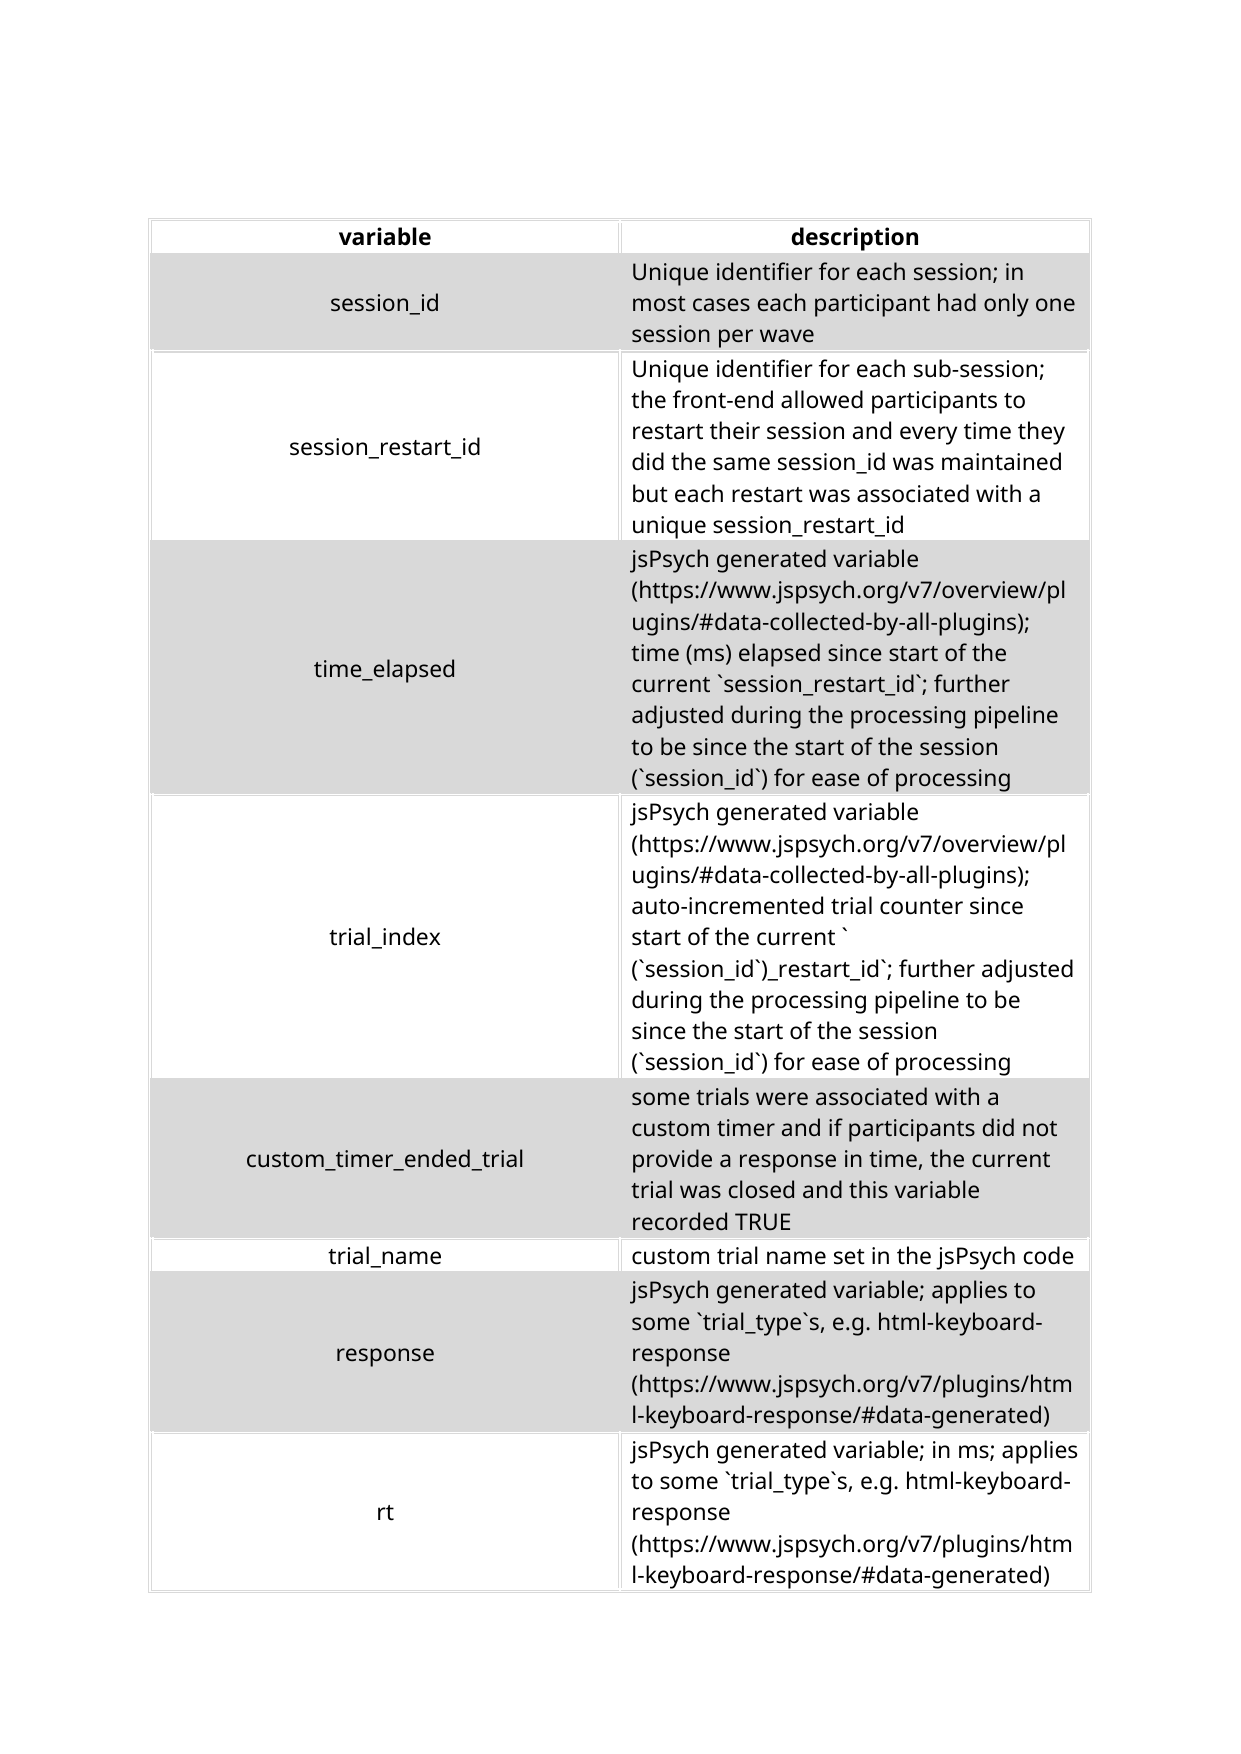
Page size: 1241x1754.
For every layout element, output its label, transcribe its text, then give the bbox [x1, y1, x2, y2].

table_cell jsPsych generated variable (https://www.jspsych.org/v7/overview/plugins/#data-collected-by-all-plugins); auto-incremented trial counter since start of the current ` (`session_id`)_restart_id`; further adjusted during the processing pipeline to be since the start of the session (`session_id`) for ease of processing [620, 793, 1090, 1077]
table_cell trial_index [150, 793, 620, 1077]
table_header description [620, 221, 1089, 252]
table_cell session_restart_id [150, 349, 620, 540]
table_header variable [150, 219, 620, 252]
table_cell response [150, 1271, 620, 1431]
table_cell time_elapsed [150, 540, 620, 793]
table_cell rt [152, 1431, 620, 1590]
table_cell Unique identifier for each session; in most cases each participant had only one session per wave [622, 253, 1089, 349]
table_cell some trials were associated with a custom timer and if participants did not provide a response in time, the current trial was closed and this variable recorded TRUE [622, 1078, 1089, 1237]
table_cell session_id [152, 253, 618, 349]
table_cell custom_timer_ended_trial [152, 1078, 618, 1237]
table_cell jsPsych generated variable; applies to some `trial_type`s, e.g. html-keyboard-response (https://www.jspsych.org/v7/plugins/html-keyboard-response/#data-generated) [620, 1271, 1090, 1431]
table_cell jsPsych generated variable; in ms; applies to some `trial_type`s, e.g. html-keyboard-response (https://www.jspsych.org/v7/plugins/html-keyboard-response/#data-generated) [620, 1431, 1089, 1590]
table_cell custom trial name set in the jsPsych code [622, 1237, 1089, 1271]
table_cell Unique identifier for each sub-session; the front-end allowed participants to restart their session and every time they did the same session_id was maintained but each restart was associated with a unique session_restart_id [620, 349, 1090, 540]
table_cell jsPsych generated variable (https://www.jspsych.org/v7/overview/plugins/#data-collected-by-all-plugins); time (ms) elapsed since start of the current `session_restart_id`; further adjusted during the processing pipeline to be since the start of the session (`session_id`) for ease of processing [620, 540, 1090, 793]
table_cell trial_name [152, 1237, 618, 1271]
